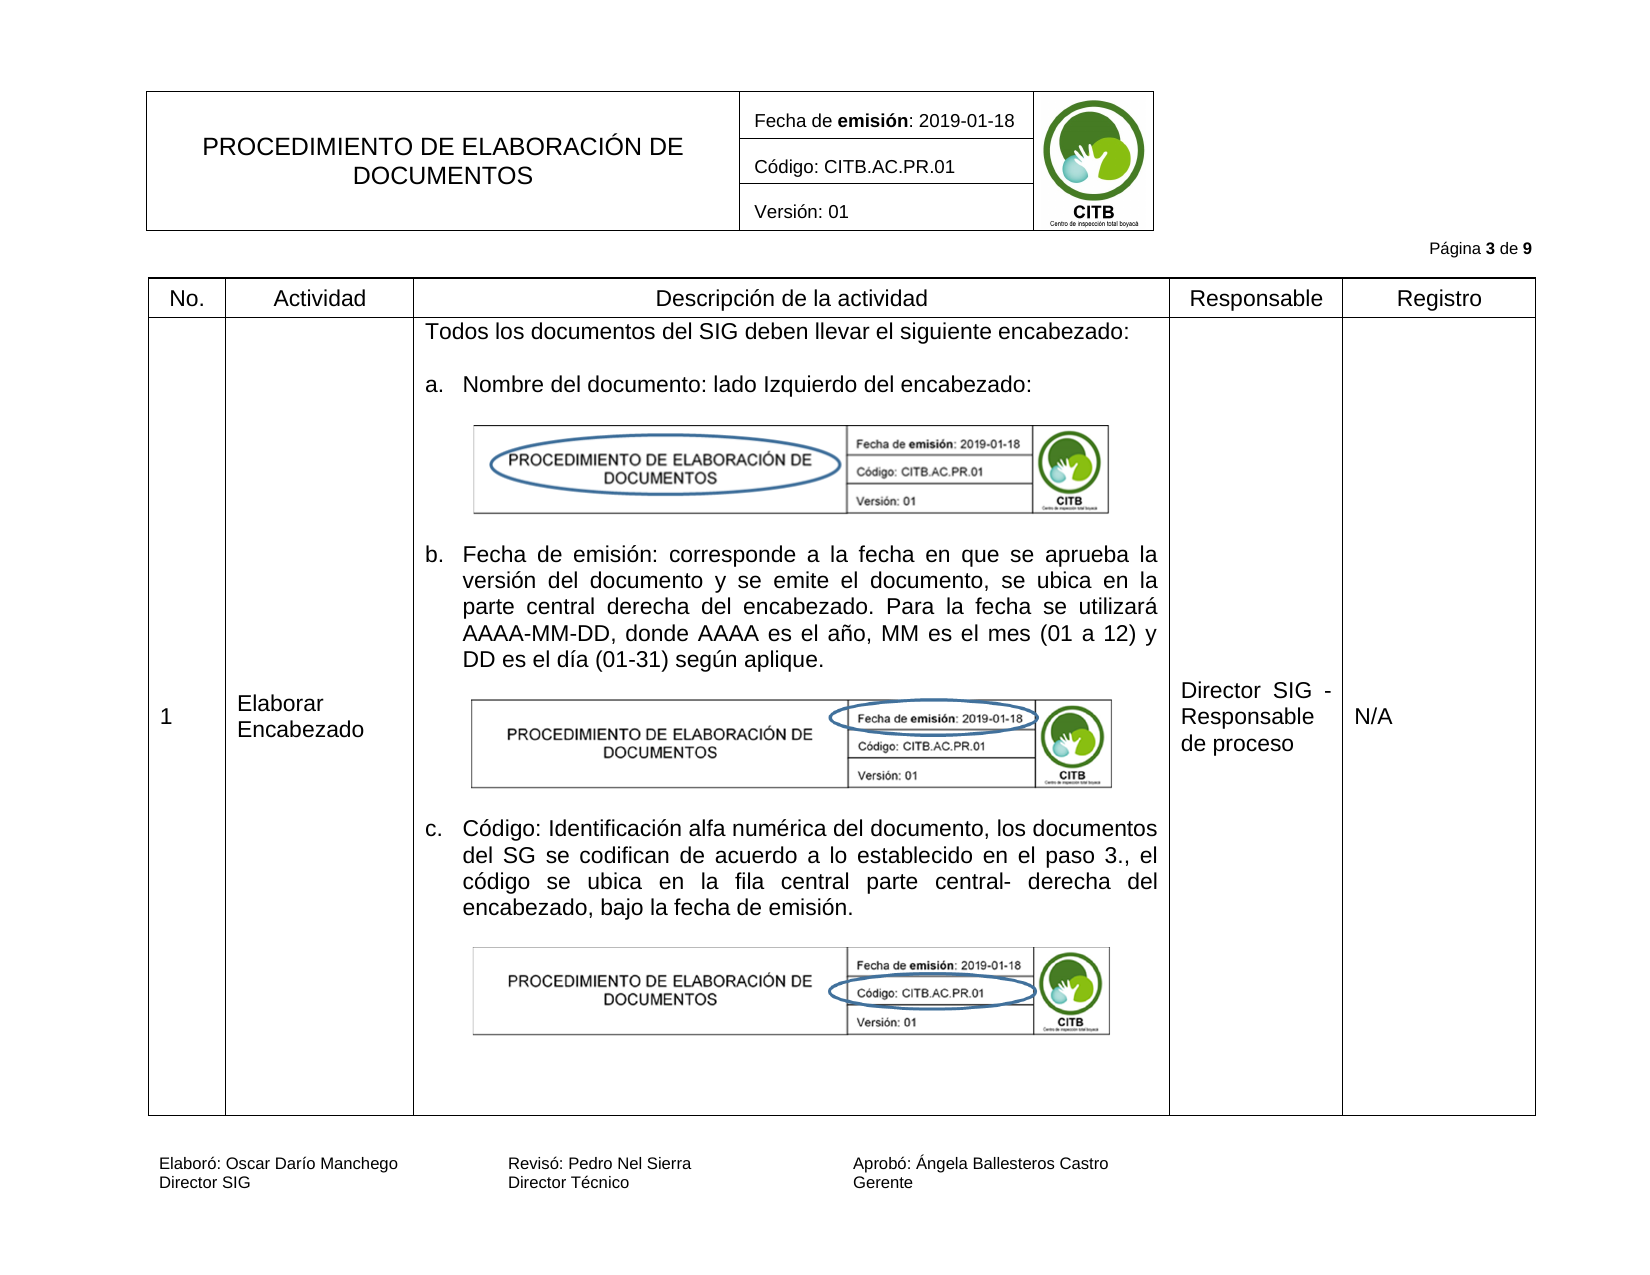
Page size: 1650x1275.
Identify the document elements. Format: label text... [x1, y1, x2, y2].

table_cell 1 [149, 318, 225, 1114]
table_header No. [149, 279, 225, 317]
picture [1041, 95, 1146, 229]
table_header Registro [1343, 279, 1535, 317]
picture [472, 947, 1111, 1036]
table_header Descripción de la actividad [414, 279, 1169, 317]
table_cell Todos los documentos del SIG deben llevar el siguiente encabezado: Nombre del documento: lado Izquierdo del encabezado: Fecha de emisión: corresponde a la fecha en que se aprueba la versión del documento y se emite el documento, se ubica en la parte central derecha del encabezado. Para la fecha se utilizará AAAA-MM-DD, donde AAAA es el año, MM es el mes ( 12) y DD es el día (01-31) según aplique. Código: Identificación alfa numérica del documento, los documentos del SG se codifican de acuerdo a lo establecido en el paso 3., el código se ubica en la fila central parte central- derecha del encabezado, bajo la fecha de emisión. [414, 318, 1169, 1114]
picture [473, 425, 1110, 515]
table_header Actividad [226, 279, 413, 317]
table_header Responsable [1170, 279, 1342, 317]
table_cell Director SIG - Responsable de proceso [1170, 318, 1342, 1114]
table_cell N/A [1343, 318, 1535, 1114]
picture [471, 698, 1113, 789]
table_cell Elaborar Encabezado [226, 318, 413, 1114]
